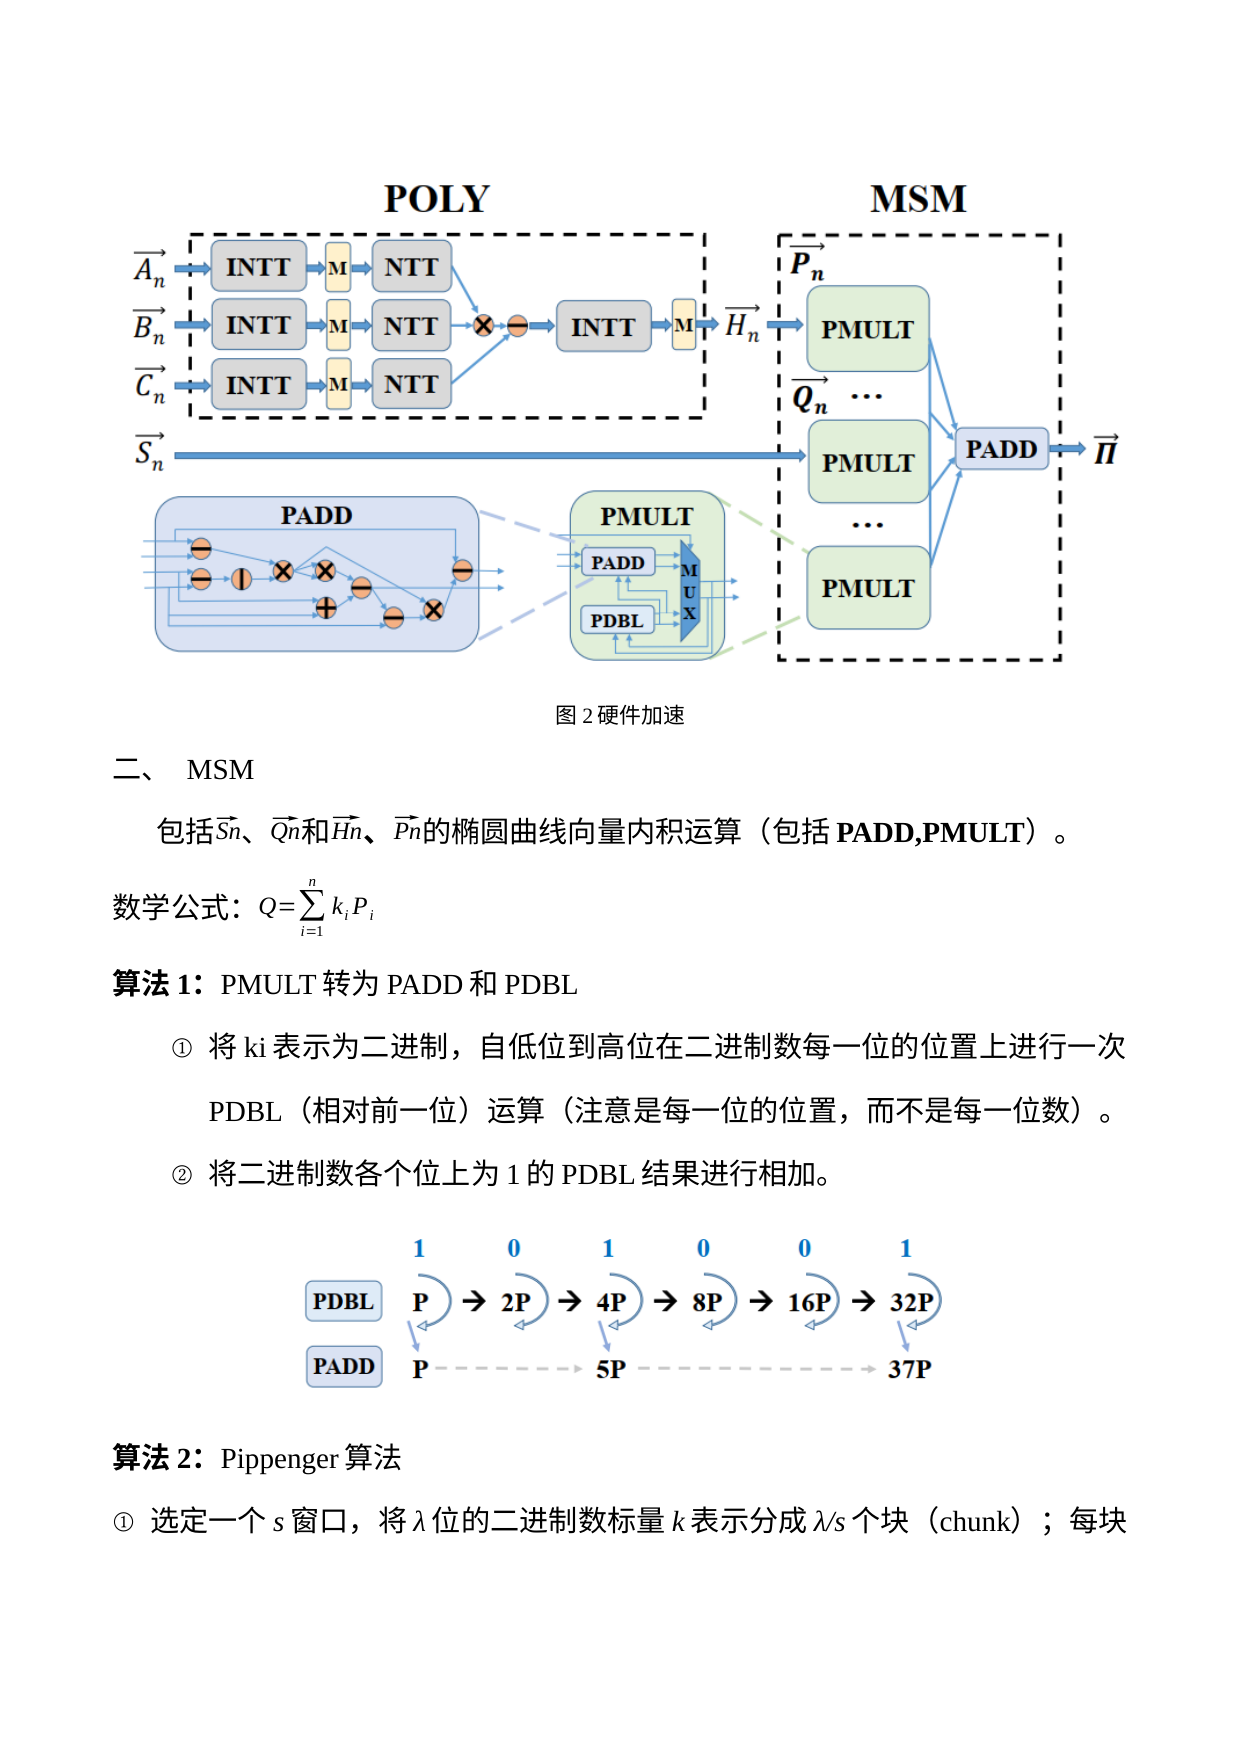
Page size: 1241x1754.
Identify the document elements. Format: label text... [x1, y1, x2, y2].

text 算法2：Pippenger算法 [112, 1434, 1128, 1477]
list 将ki表示为二进制，自低位到高位在二进制数每一位的位置上进行一次PDBL（相对前一位）运算（注意是每一位的位置，而不是每一位数）。 [171, 1024, 1128, 1130]
picture [112, 162, 1132, 683]
list 将二进制数各个位上为1的PDBL结果进行相加。 [171, 1151, 1128, 1193]
text 数学公式： [112, 872, 1128, 939]
text 算法1：PMULT转为PADD和PDBL [112, 961, 1128, 1003]
text 图 2硬件加速 [112, 698, 1128, 729]
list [112, 1498, 1128, 1540]
list MSM [112, 745, 1128, 788]
text 包括、和、的椭圆曲线向量内积运算（包括PADD,PMULT）。 [156, 809, 1128, 851]
picture [270, 1214, 970, 1420]
